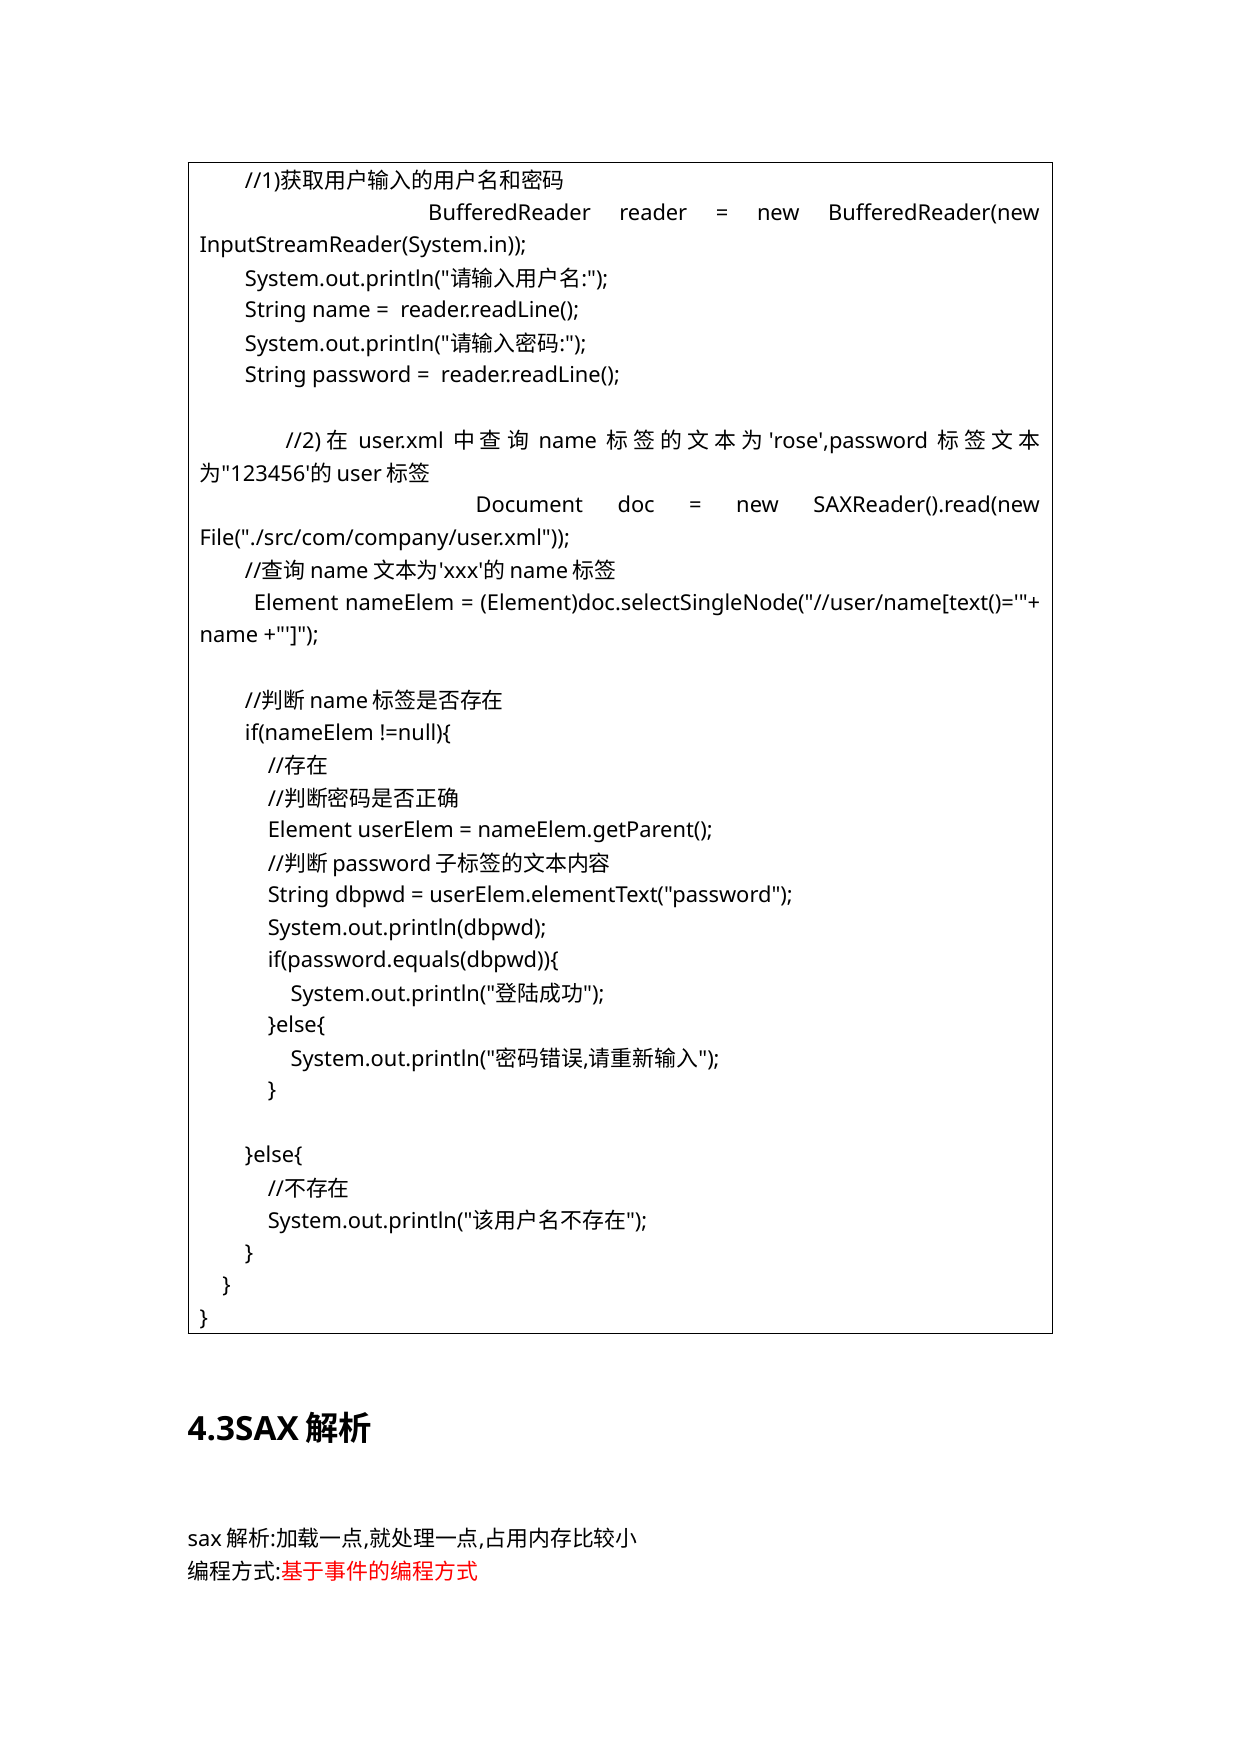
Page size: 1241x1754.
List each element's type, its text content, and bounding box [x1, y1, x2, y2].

text 编程方式:基于事件的编程方式 [187, 1553, 1053, 1586]
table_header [189, 163, 1052, 1333]
text sax解析:加载一点,就处理一点,占用内存比较小 [187, 1521, 1053, 1553]
subtitle 4.3SAX解析 [187, 1394, 1053, 1459]
